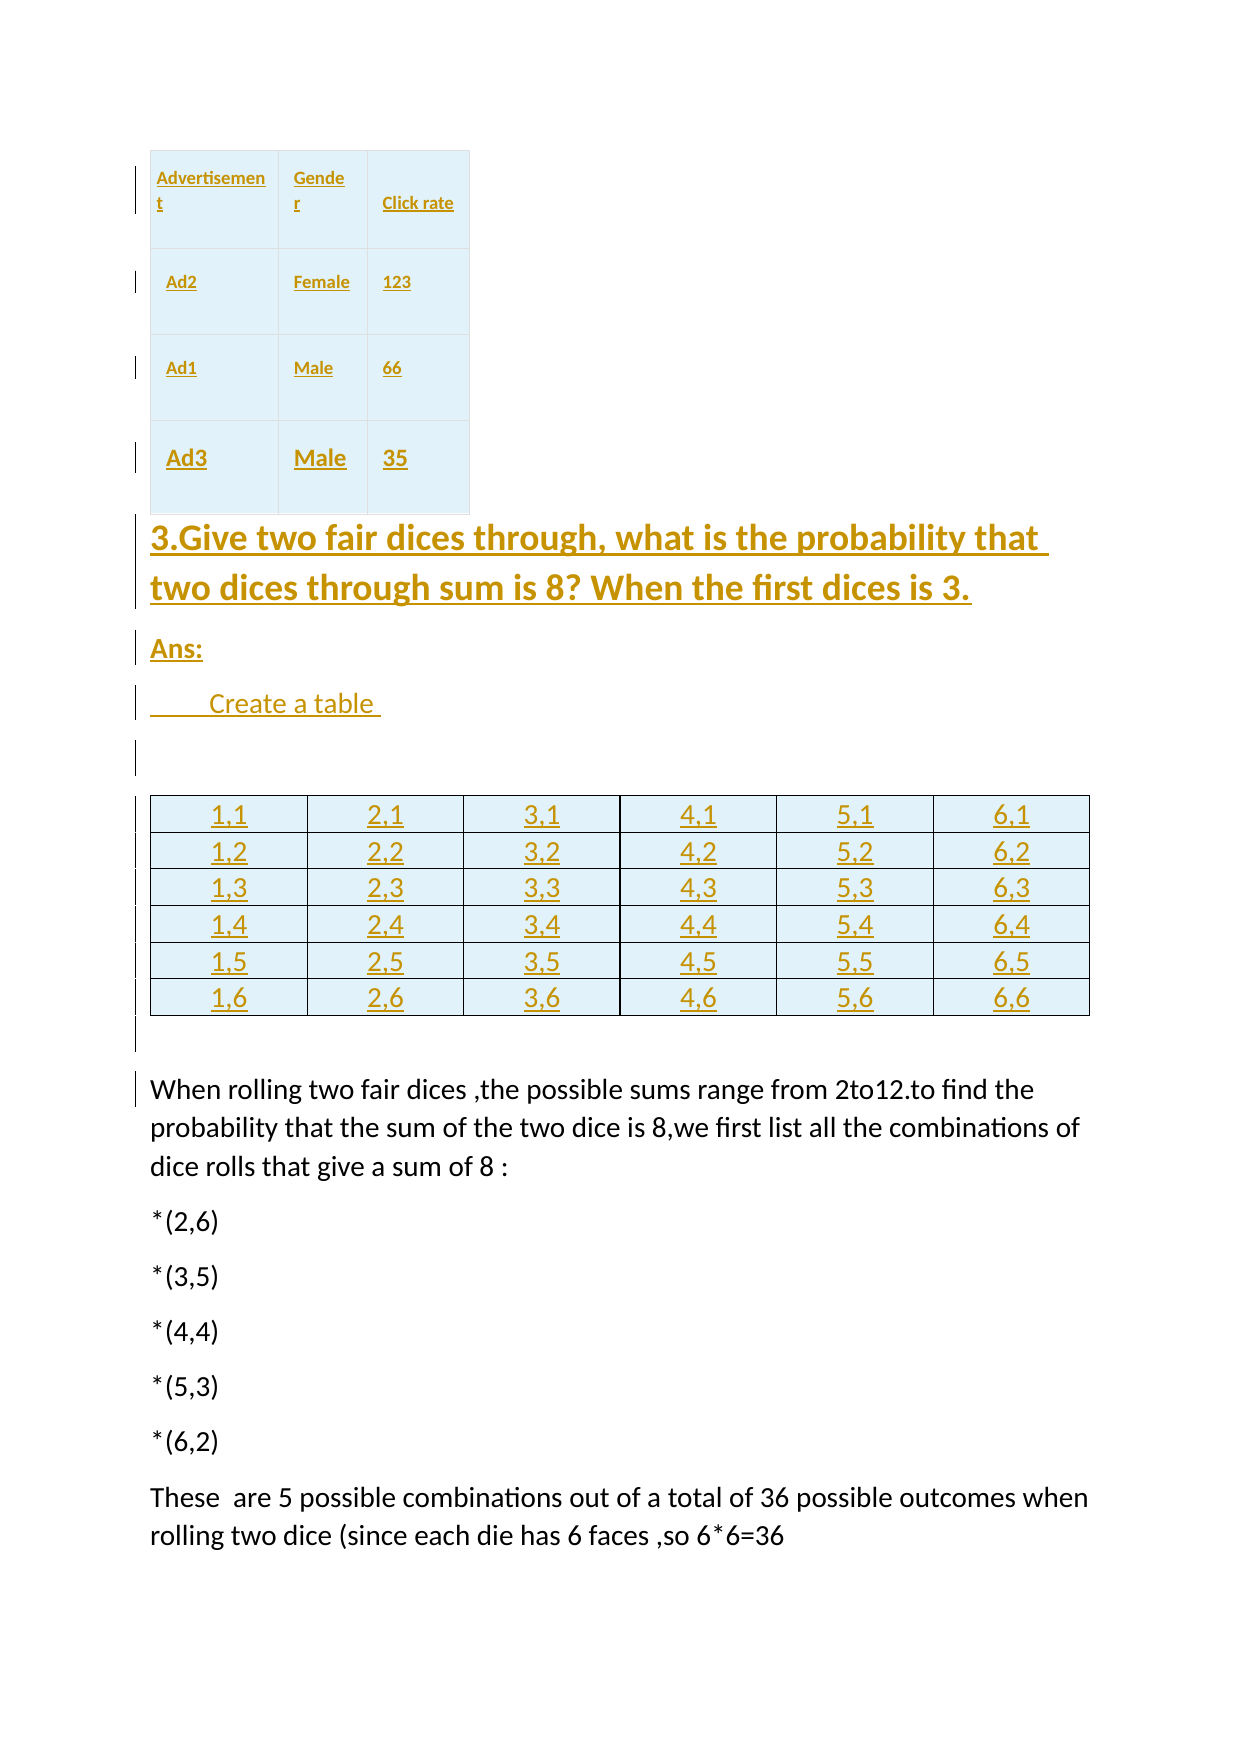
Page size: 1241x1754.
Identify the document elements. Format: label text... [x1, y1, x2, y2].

text *(2,6) [150, 1203, 1090, 1239]
text *(6,2) [150, 1423, 1090, 1459]
text *(5,3) [150, 1368, 1090, 1404]
text *(4,4) [150, 1313, 1090, 1349]
text When rolling two fair dices ,the possible sums range from 2to12.to find the probability that the sum of the two dice is 8,we first list all the combinations of dice rolls that give a sum of 8 : [150, 1071, 1090, 1184]
text *(3,5) [150, 1258, 1090, 1294]
text These are 5 possible combinations out of a total of 36 possible outcomes when rolling two dice (since each die has 6 faces ,so 6*6=36 [150, 1479, 1090, 1553]
